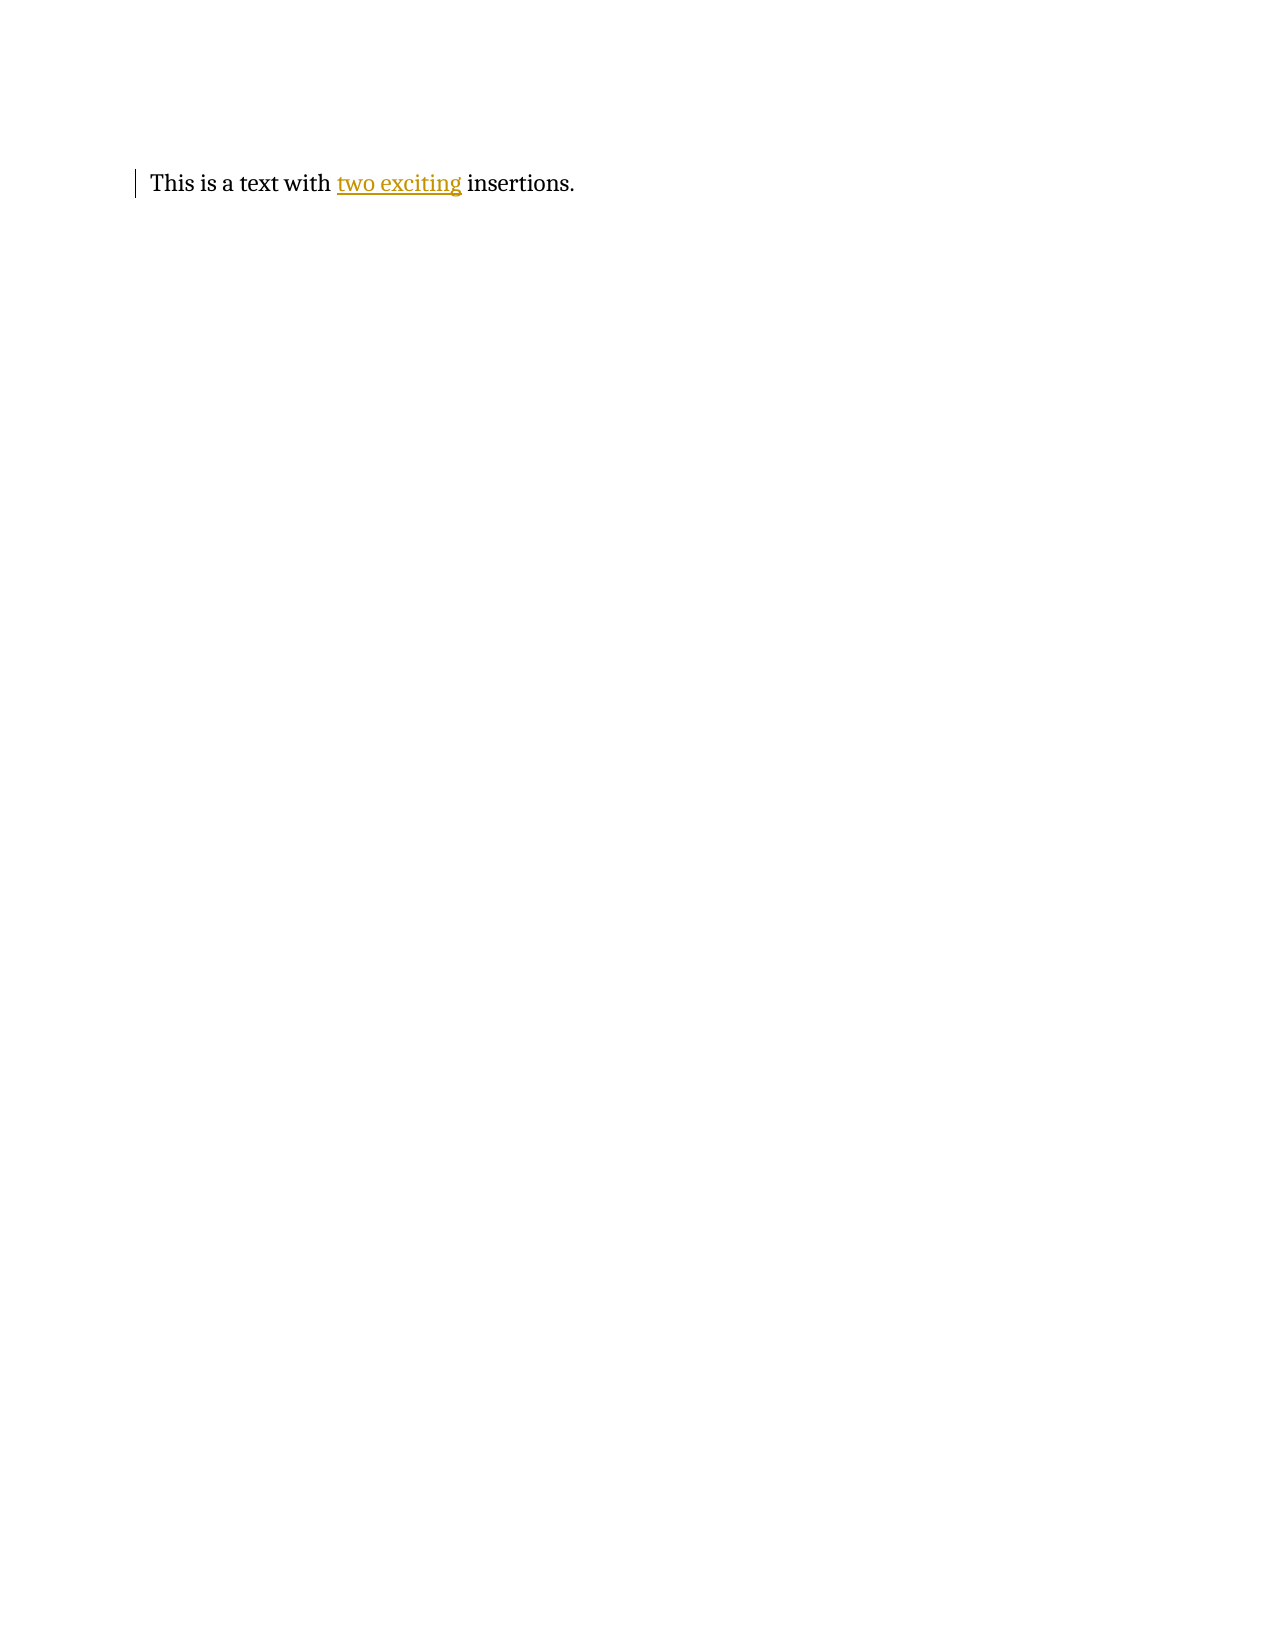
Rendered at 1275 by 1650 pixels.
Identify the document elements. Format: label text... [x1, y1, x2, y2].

text This is a text with insertions. [150, 169, 1125, 197]
